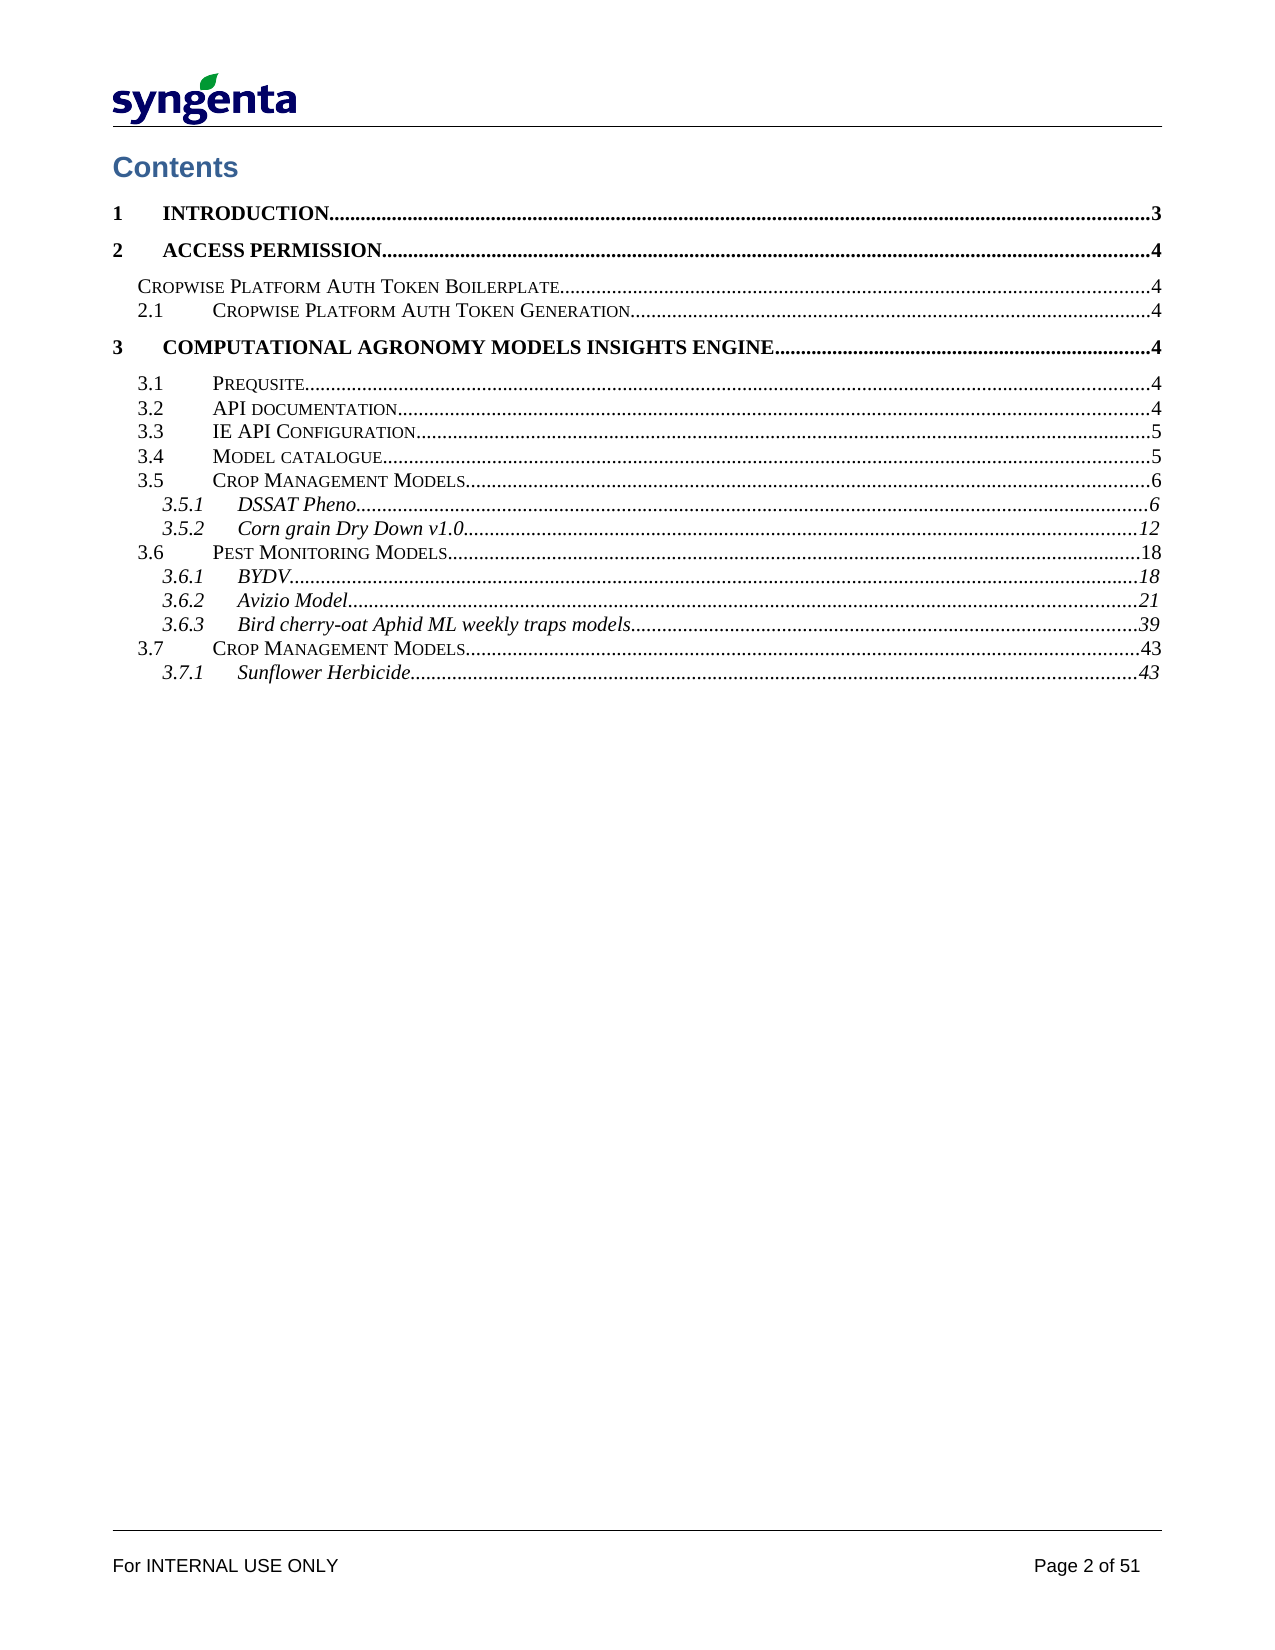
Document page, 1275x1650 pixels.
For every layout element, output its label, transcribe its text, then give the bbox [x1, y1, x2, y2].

text Cropwise Platform Auth Token Boilerplate 4 [137, 274, 1162, 298]
text 2 Access permission 4 [112, 238, 1162, 262]
subtitle Contents [112, 150, 1162, 183]
text 3 Computational Agronomy Models Insights Engine 4 [112, 335, 1162, 359]
text 1 Introduction 3 [112, 201, 1162, 225]
picture [112, 73, 296, 125]
text 3.7.1 Sunflower Herbicide 43 [162, 660, 1162, 684]
text 3.6.2 Avizio Model 21 [162, 588, 1162, 612]
text 3.5.1 DSSAT Pheno 6 [162, 492, 1162, 516]
text 3.2 API documentation 4 [137, 395, 1162, 419]
text 3.7 Crop Management Models 43 [137, 636, 1162, 660]
text 3.5.2 Corn grain Dry Down v1.0 12 [162, 516, 1162, 540]
text 3.3 IE API Configuration 5 [137, 419, 1162, 443]
text 3.6.1 BYDV 18 [162, 564, 1162, 588]
text 2.1 Cropwise Platform Auth Token Generation 4 [137, 298, 1162, 322]
text 3.1 Prequsite 4 [137, 371, 1162, 395]
text 3.5 Crop Management Models 6 [137, 468, 1162, 492]
text 3.6 Pest Monitoring Models 18 [137, 540, 1162, 564]
text 3.6.3 Bird cherry-oat Aphid ML weekly traps models 39 [162, 612, 1162, 636]
text 3.4 Model catalogue 5 [137, 443, 1162, 468]
